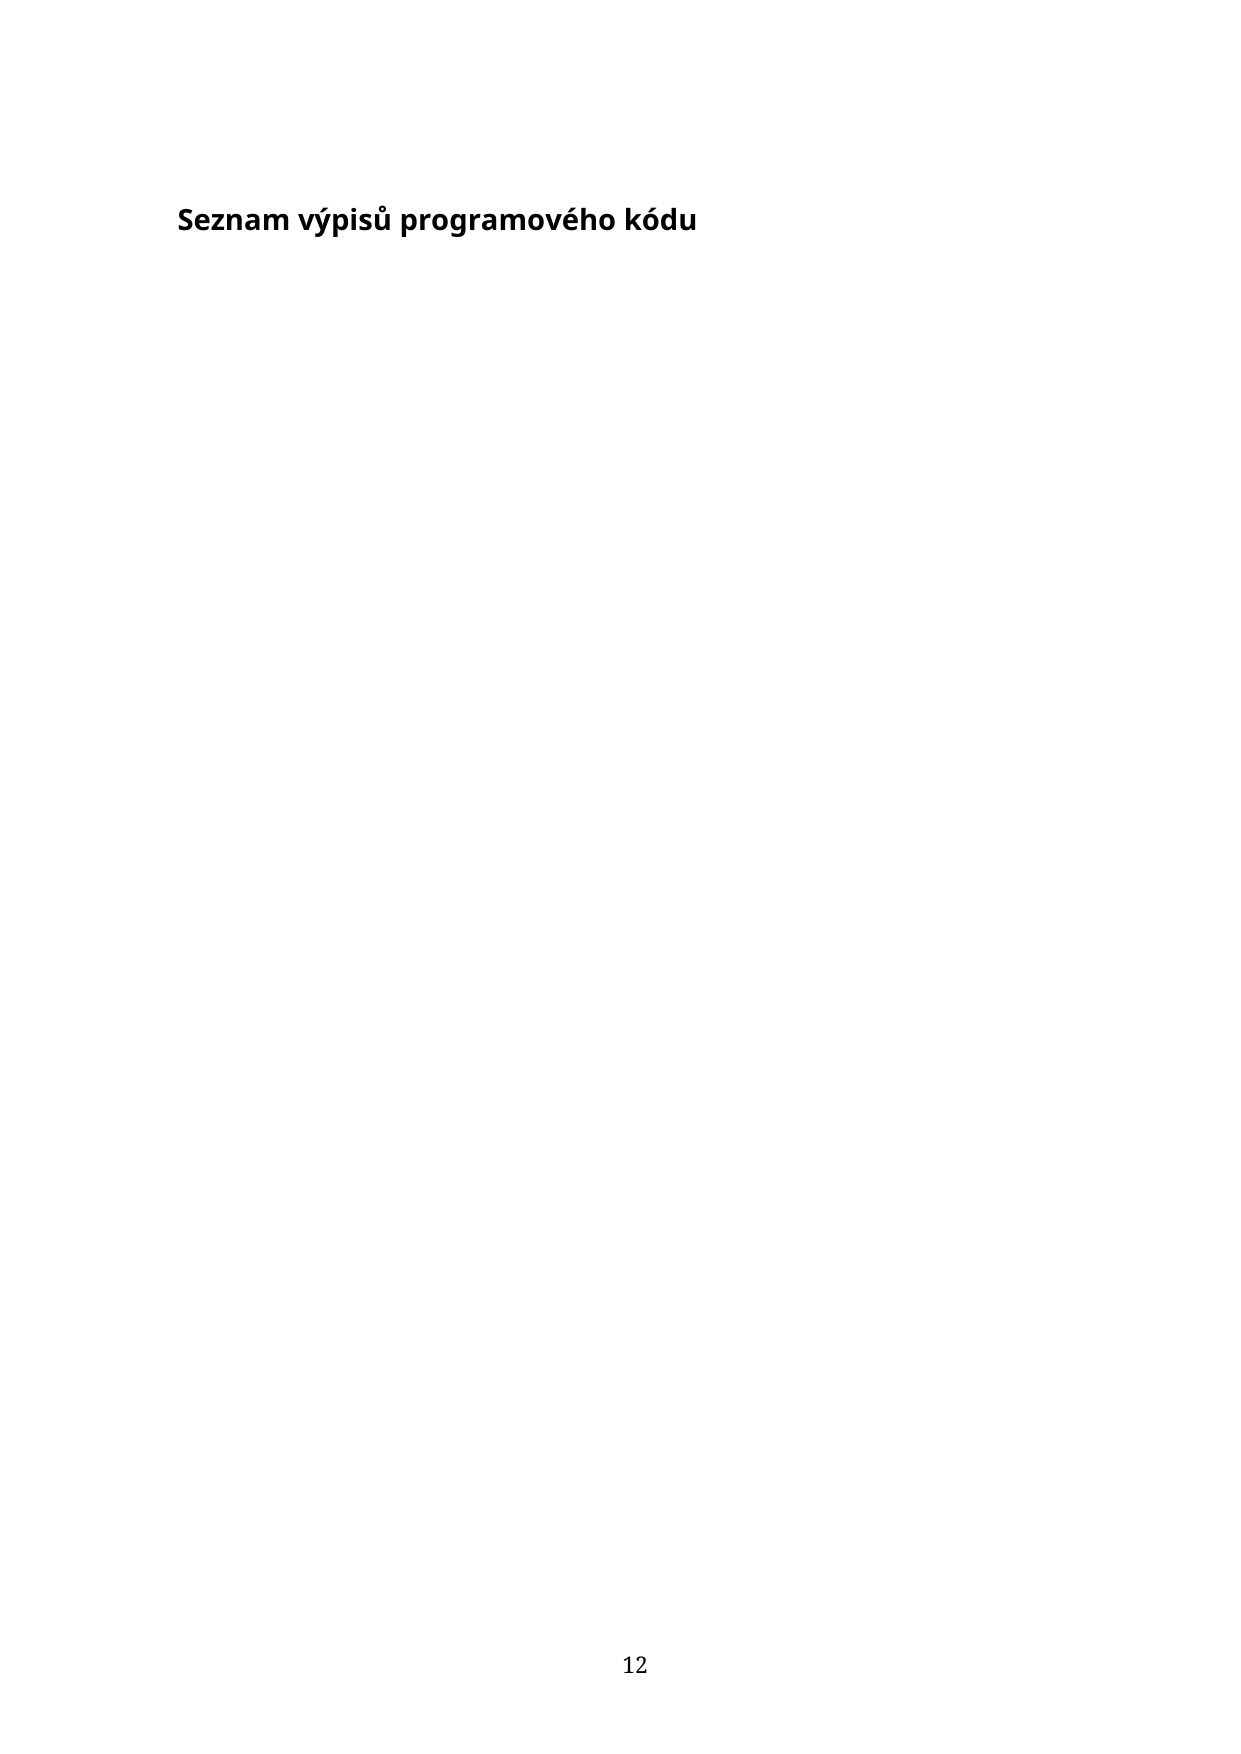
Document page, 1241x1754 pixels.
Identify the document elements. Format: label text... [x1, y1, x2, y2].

text Seznam výpisů programového kódu [177, 199, 1092, 238]
